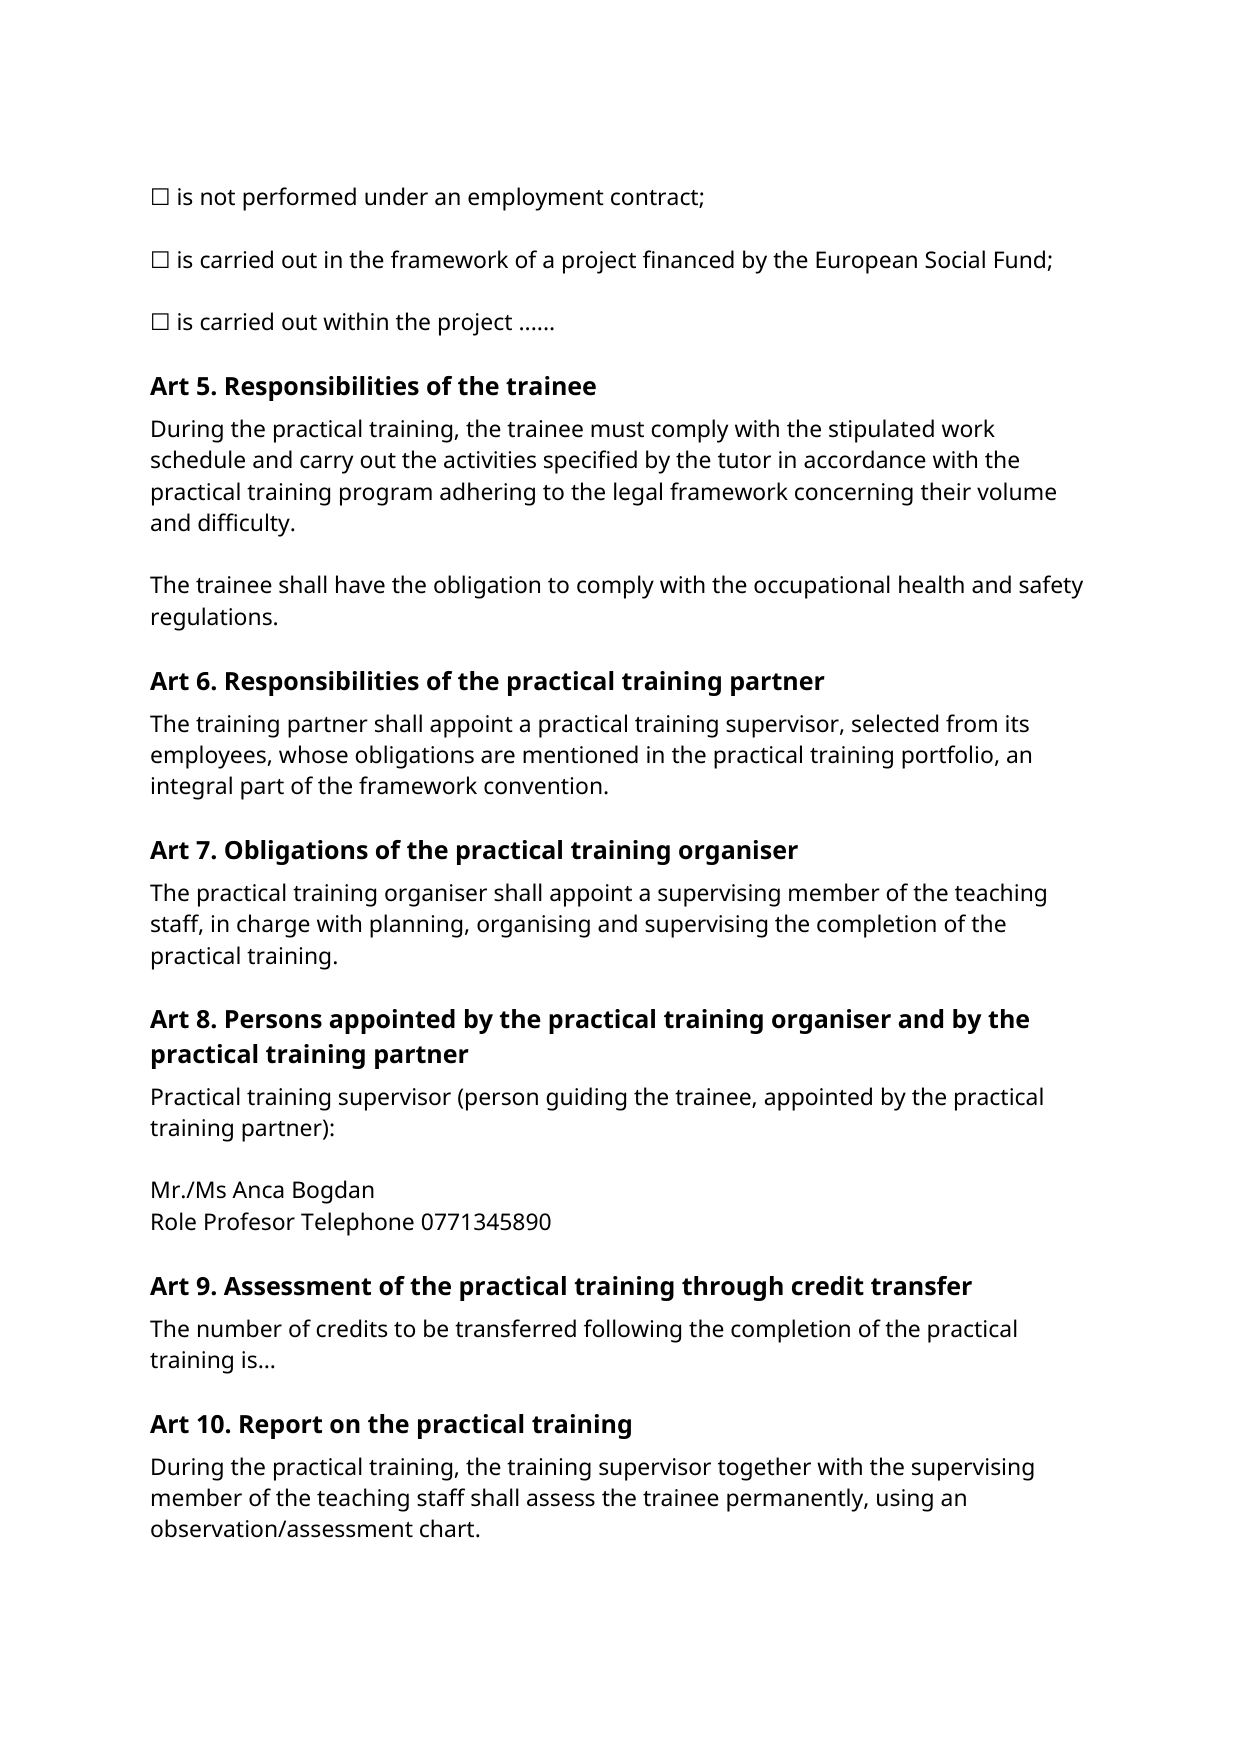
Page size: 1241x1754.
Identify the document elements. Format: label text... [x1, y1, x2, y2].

text Art 10. Report on the practical training [150, 1406, 1090, 1441]
text Art 9. Assessment of the practical training through credit transfer [150, 1268, 1090, 1302]
text During the practical training, the trainee must comply with the stipulated work schedule and carry out the activities specified by the tutor in accordance with the practical training program adhering to the legal framework concerning their volume and difficulty. The trainee shall have the obligation to comply with the occupational health and safety regulations. [150, 413, 1090, 632]
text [150, 150, 1090, 337]
text Art 7. Obligations of the practical training organiser [150, 833, 1090, 867]
text The training partner shall appoint a practical training supervisor, selected from its employees, whose obligations are mentioned in the practical training portfolio, an integral part of the framework convention. [150, 708, 1090, 801]
text Practical training supervisor (person guiding the trainee, appointed by the practical training partner): Mr./Ms Anca Bogdan Role Profesor Telephone 0771345890 [150, 1081, 1090, 1237]
text The practical training organiser shall appoint a supervising member of the teaching staff, in charge with planning, organising and supervising the completion of the practical training. [150, 877, 1090, 971]
text Art 8. Persons appointed by the practical training organiser and by the practical training partner [150, 1002, 1090, 1070]
text Art 5. Responsibilities of the trainee [150, 369, 1090, 403]
text Art 6. Responsibilities of the practical training partner [150, 663, 1090, 697]
text The number of credits to be transferred following the completion of the practical training is… [150, 1313, 1090, 1375]
text During the practical training, the training supervisor together with the supervising member of the teaching staff shall assess the trainee permanently, using an observation/assessment chart. [150, 1451, 1090, 1545]
